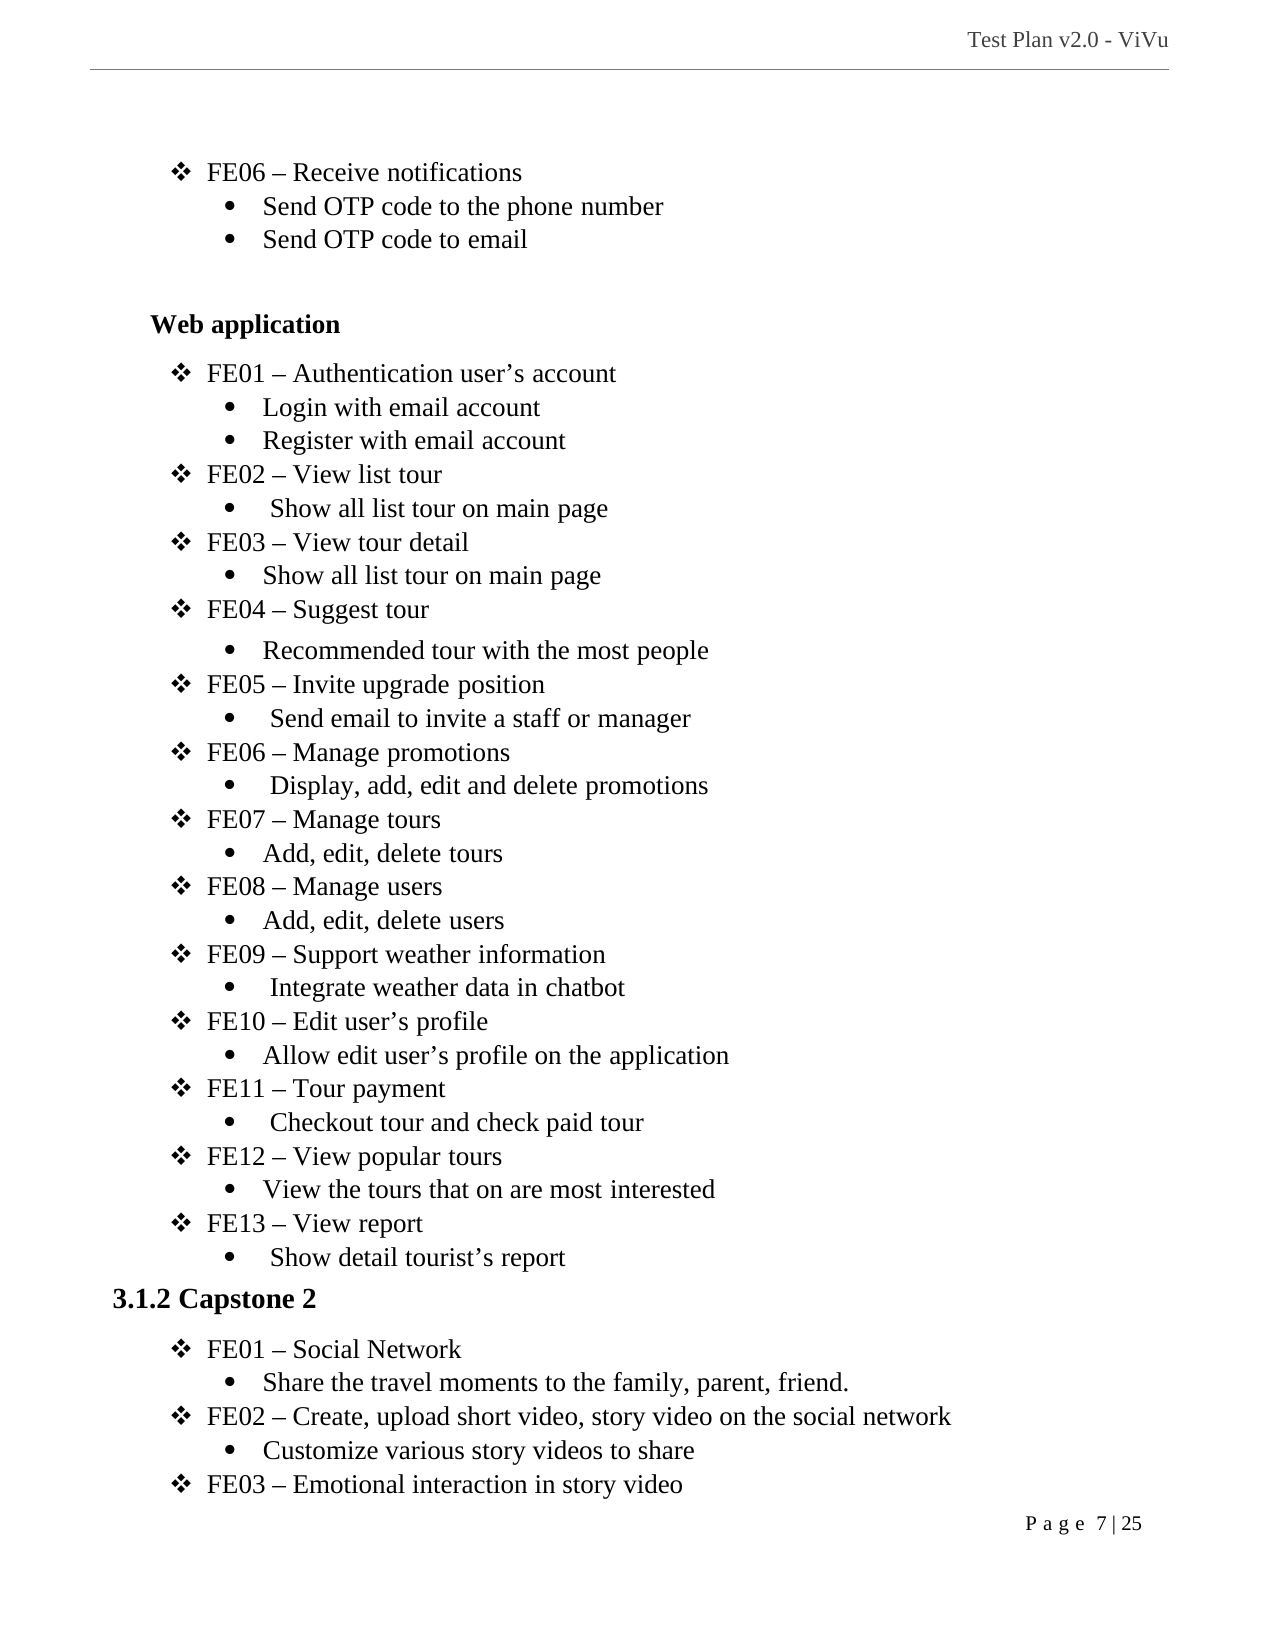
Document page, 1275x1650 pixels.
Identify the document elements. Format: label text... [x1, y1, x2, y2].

list Checkout tour and check paid tour [225, 1106, 1169, 1138]
list FE04 – Suggest tour [169, 593, 1169, 624]
list Login with email account [225, 391, 1169, 422]
list FE07 – Manage tours [169, 803, 1169, 834]
list Add, edit, delete tours [225, 837, 1169, 868]
list Add, edit, delete users [225, 904, 1169, 936]
list FE12 – View popular tours [169, 1140, 1169, 1171]
list Send OTP code to email [225, 223, 1169, 254]
list Register with email account [225, 424, 1169, 456]
subtitle Web application [150, 308, 1169, 339]
list FE08 – Manage users [169, 870, 1169, 901]
list Integrate weather data in chatbot [225, 971, 1169, 1003]
list View the tours that on are most interested [225, 1174, 1169, 1205]
list Allow edit user’s profile on the application [225, 1039, 1169, 1070]
list FE06 – Receive notifications [169, 156, 1169, 187]
list Show detail tourist’s report [225, 1241, 1169, 1272]
list FE02 – View list tour [169, 458, 1169, 489]
list Send email to invite a staff or manager [225, 702, 1169, 733]
list Show all list tour on main page [225, 559, 1169, 591]
list Send OTP code to the phone number [225, 190, 1169, 221]
list FE03 – Emotional interaction in story video [169, 1468, 1169, 1499]
list Display, add, edit and delete promotions [225, 769, 1169, 801]
list FE03 – View tour detail [169, 526, 1169, 557]
list FE06 – Manage promotions [169, 736, 1169, 767]
list FE05 – Invite upgrade position [169, 668, 1169, 699]
list Show all list tour on main page [225, 492, 1169, 523]
list FE01 – Social Network [169, 1333, 1169, 1364]
list FE01 – Authentication user’s account [169, 357, 1169, 388]
list FE02 – Create, upload short video, story video on the social network [169, 1400, 1169, 1432]
list FE09 – Support weather information [169, 938, 1169, 969]
list Share the travel moments to the family, parent, friend. [225, 1366, 1169, 1398]
list FE10 – Edit user’s profile [169, 1005, 1169, 1036]
list FE11 – Tour payment [169, 1072, 1169, 1103]
list Customize various story videos to share [225, 1434, 1169, 1466]
list FE13 – View report [169, 1207, 1169, 1238]
list Recommended tour with the most people [225, 634, 1169, 666]
subtitle 3.1.2 Capstone 2 [112, 1281, 1169, 1315]
